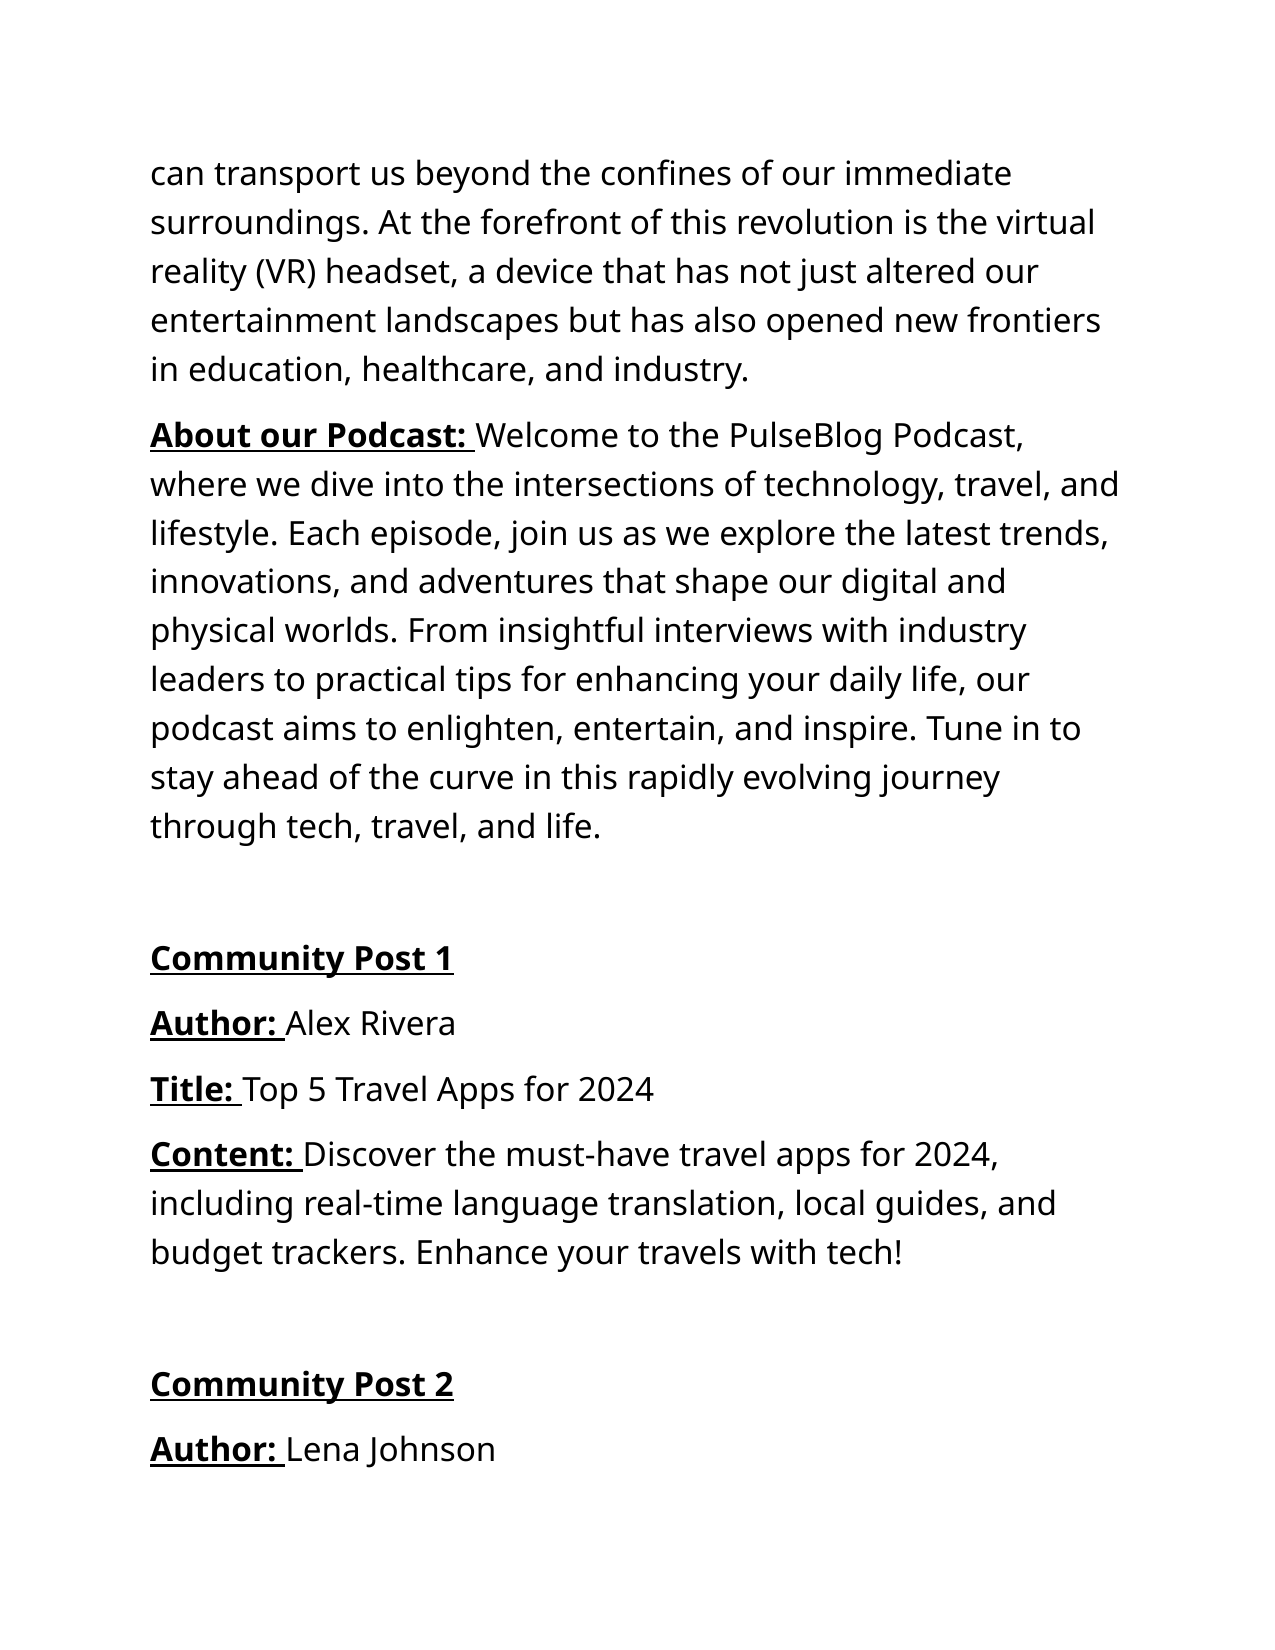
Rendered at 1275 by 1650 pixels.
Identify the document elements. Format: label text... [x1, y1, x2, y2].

text Content: Discover the must-have travel apps for 2024, including real-time language translation, local guides, and budget trackers. Enhance your travels with tech! [150, 1131, 1125, 1274]
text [150, 150, 1125, 391]
text Community Post 2 [150, 1360, 1125, 1406]
text Title: Top 5 Travel Apps for 2024 [150, 1066, 1125, 1111]
text Community Post 1 [150, 934, 1125, 980]
text Author: Alex Rivera [150, 1000, 1125, 1045]
text About our Podcast: Welcome to the PulseBlog Podcast, where we dive into the intersections of technology, travel, and lifestyle. Each episode, join us as we explore the latest trends, innovations, and adventures that shape our digital and physical worlds. From insightful interviews with industry leaders to practical tips for enhancing your daily life, our podcast aims to enlighten, entertain, and inspire. Tune in to stay ahead of the curve in this rapidly evolving journey through tech, travel, and life. [150, 411, 1125, 848]
text Author: Lena Johnson [150, 1426, 1125, 1471]
